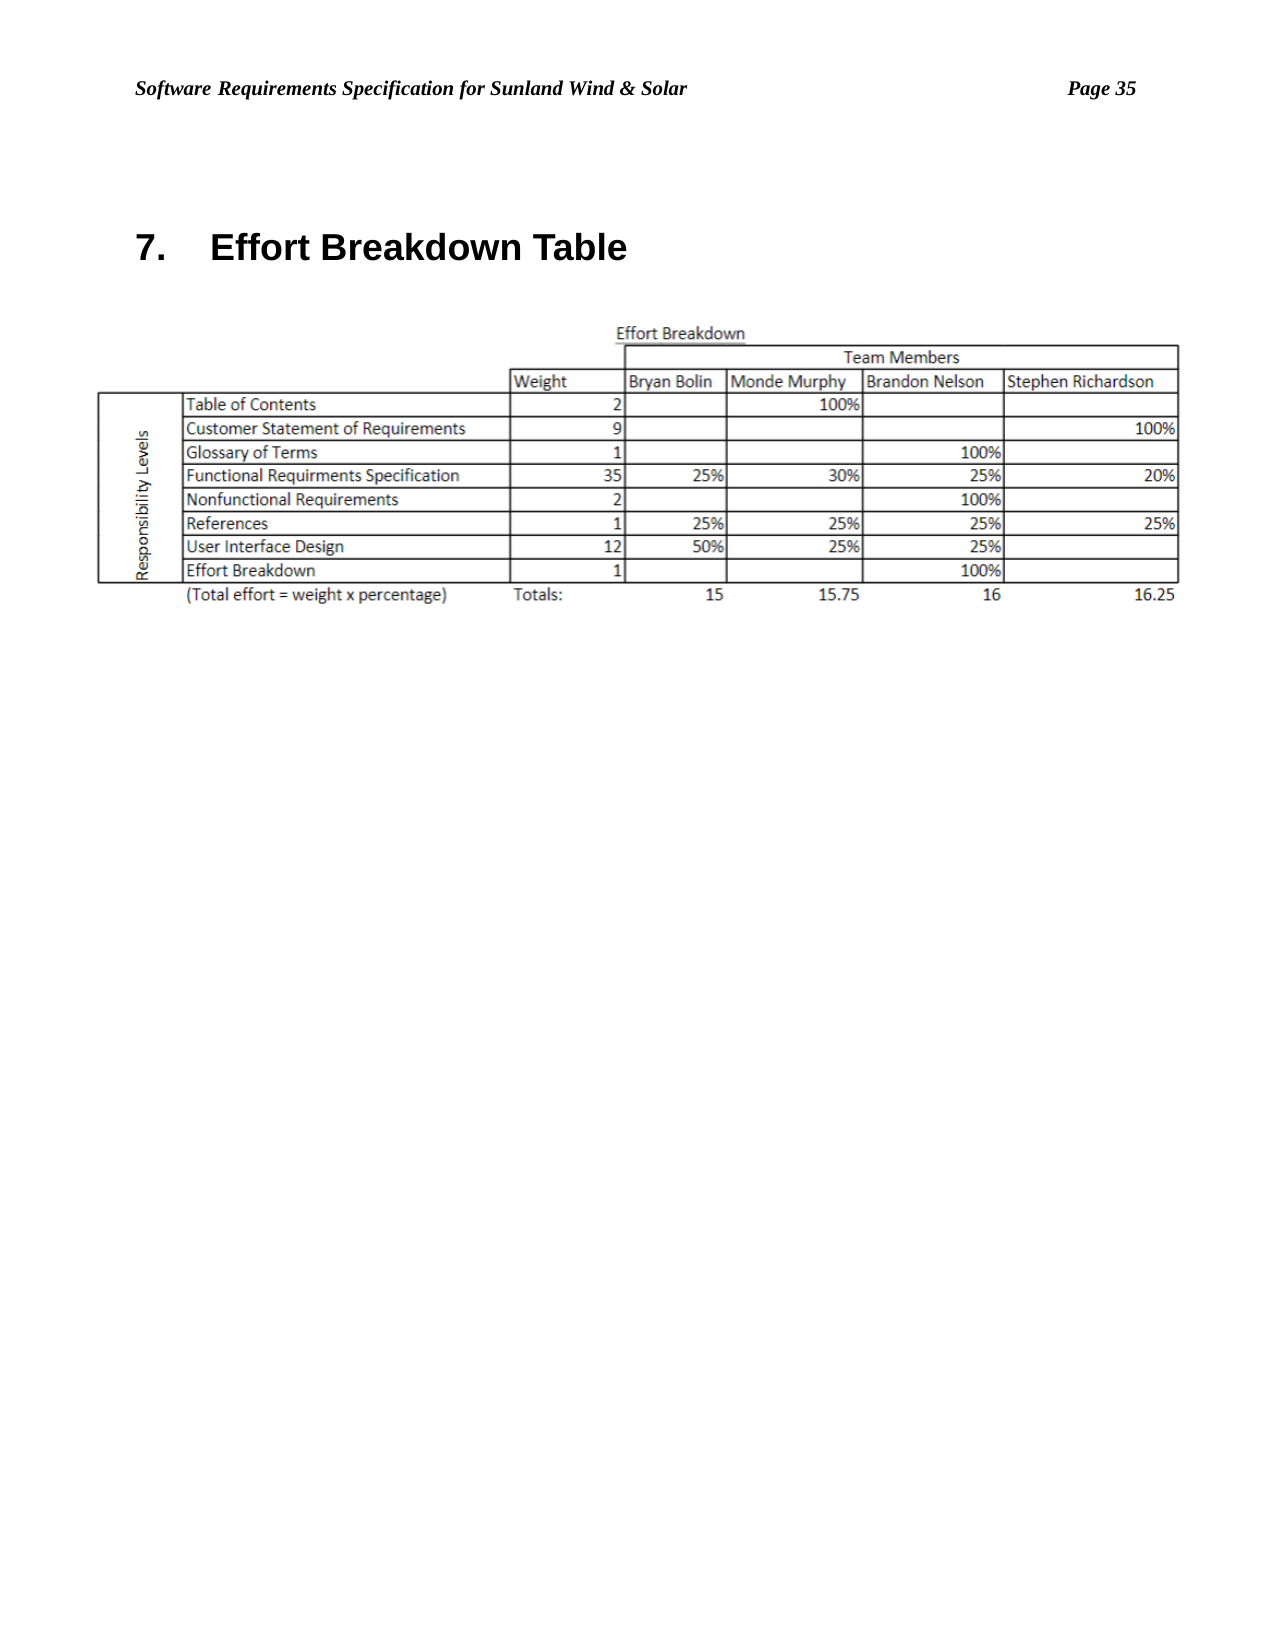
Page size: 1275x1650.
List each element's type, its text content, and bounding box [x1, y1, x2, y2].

subtitle Effort Breakdown Table [135, 225, 1140, 268]
picture [89, 324, 1186, 631]
